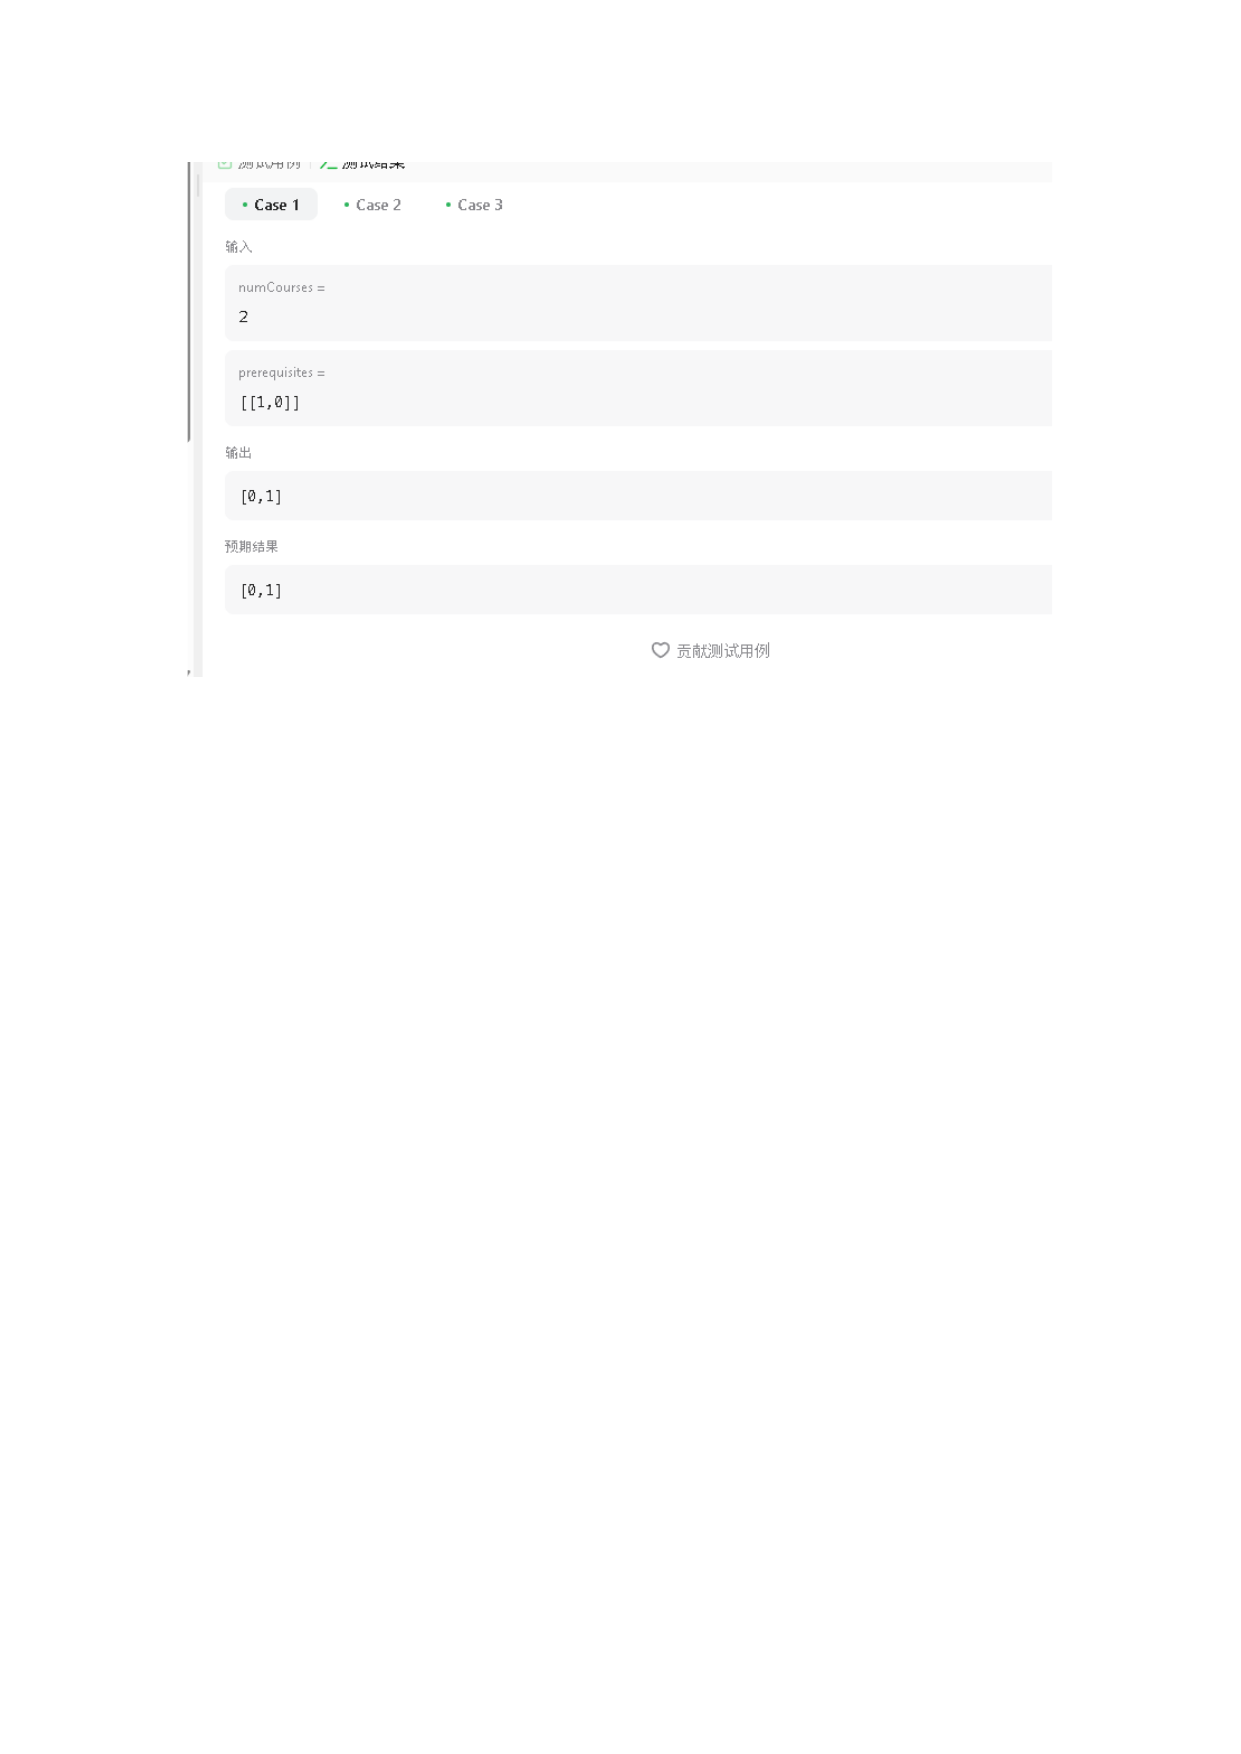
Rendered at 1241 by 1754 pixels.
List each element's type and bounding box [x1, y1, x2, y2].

picture [187, 162, 1053, 677]
